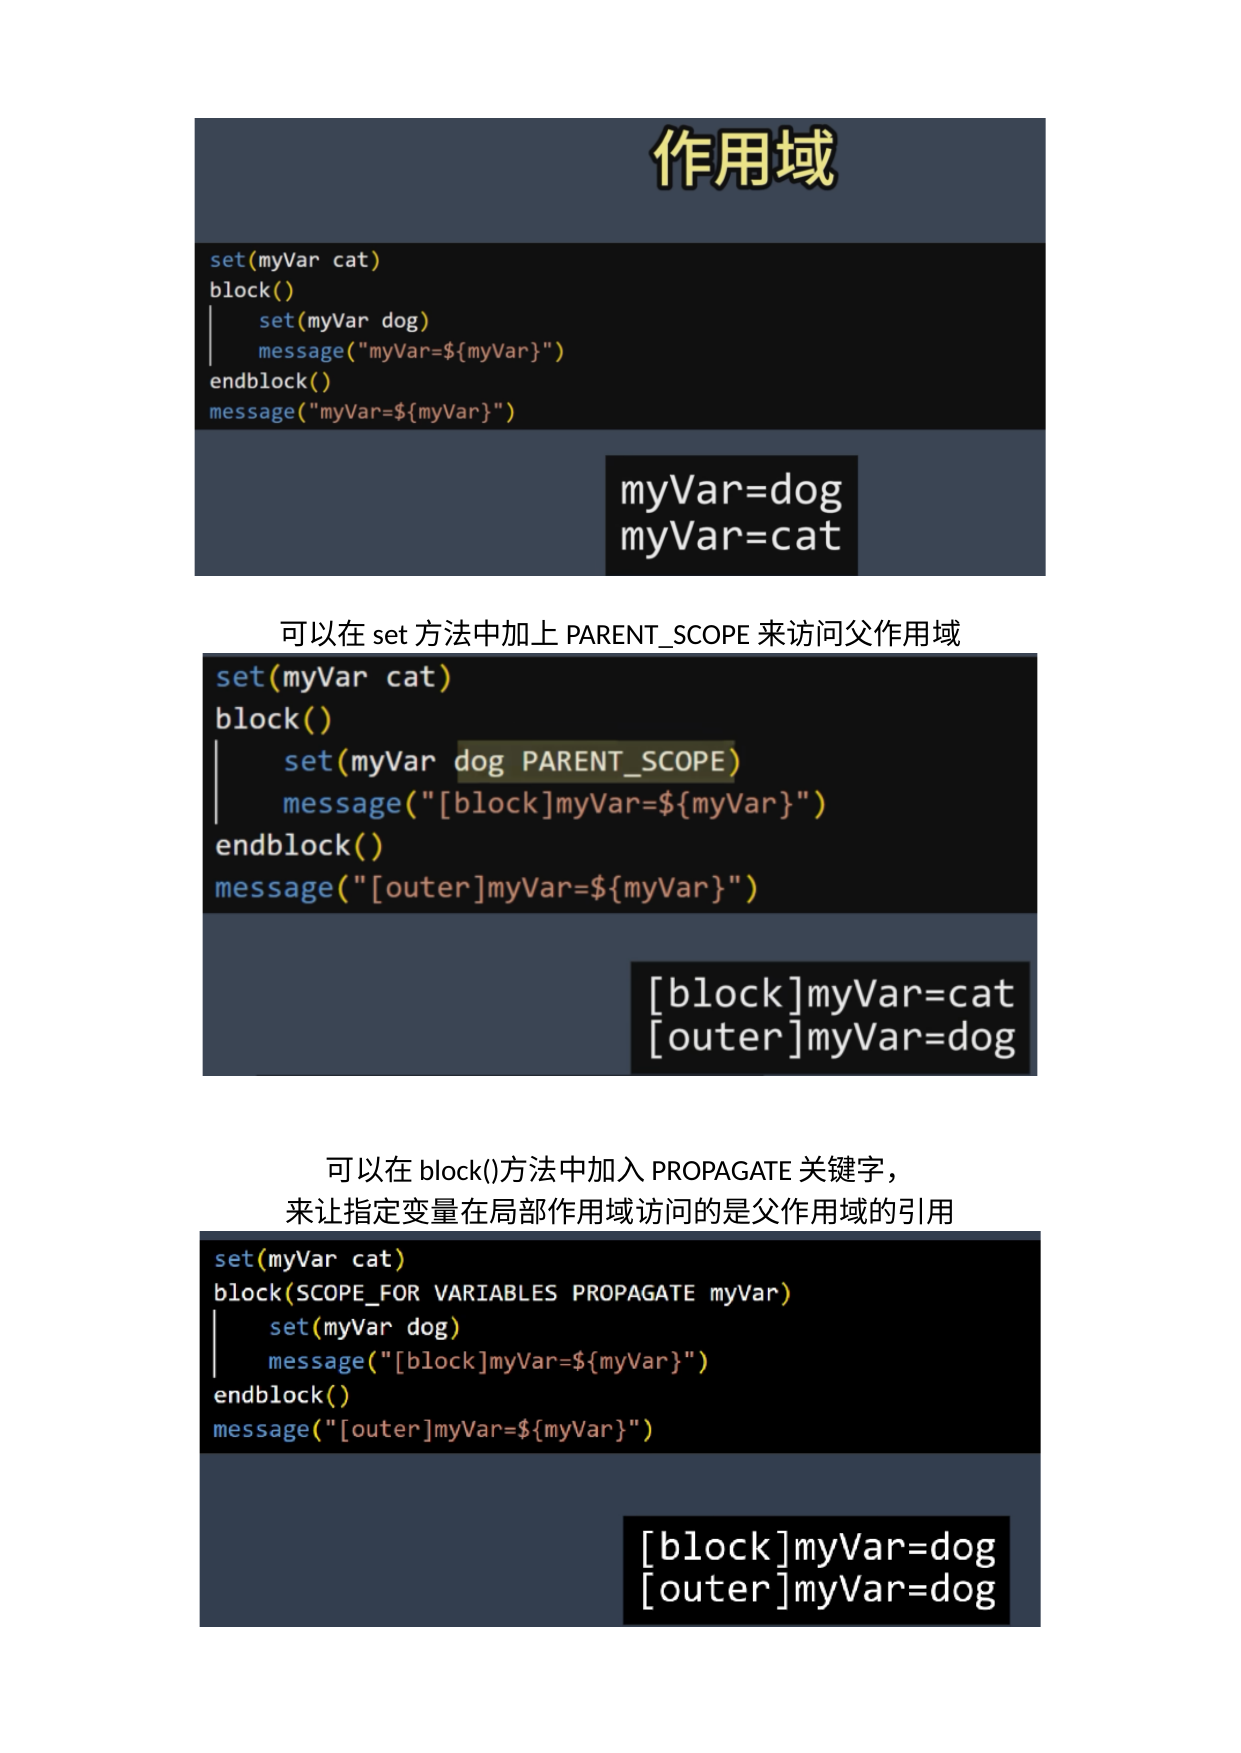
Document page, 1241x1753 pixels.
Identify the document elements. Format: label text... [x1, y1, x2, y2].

picture [194, 118, 1046, 576]
picture [199, 1231, 1041, 1627]
list 可以在block()方法中加入PROPAGATE关键字， [88, 1147, 1152, 1189]
picture [202, 653, 1038, 1076]
list 可以在set方法中加上PARENT_SCOPE 来访问父作用域 [88, 611, 1152, 653]
list 来让指定变量在局部作用域访问的是父作用域的引用 [88, 1189, 1152, 1231]
